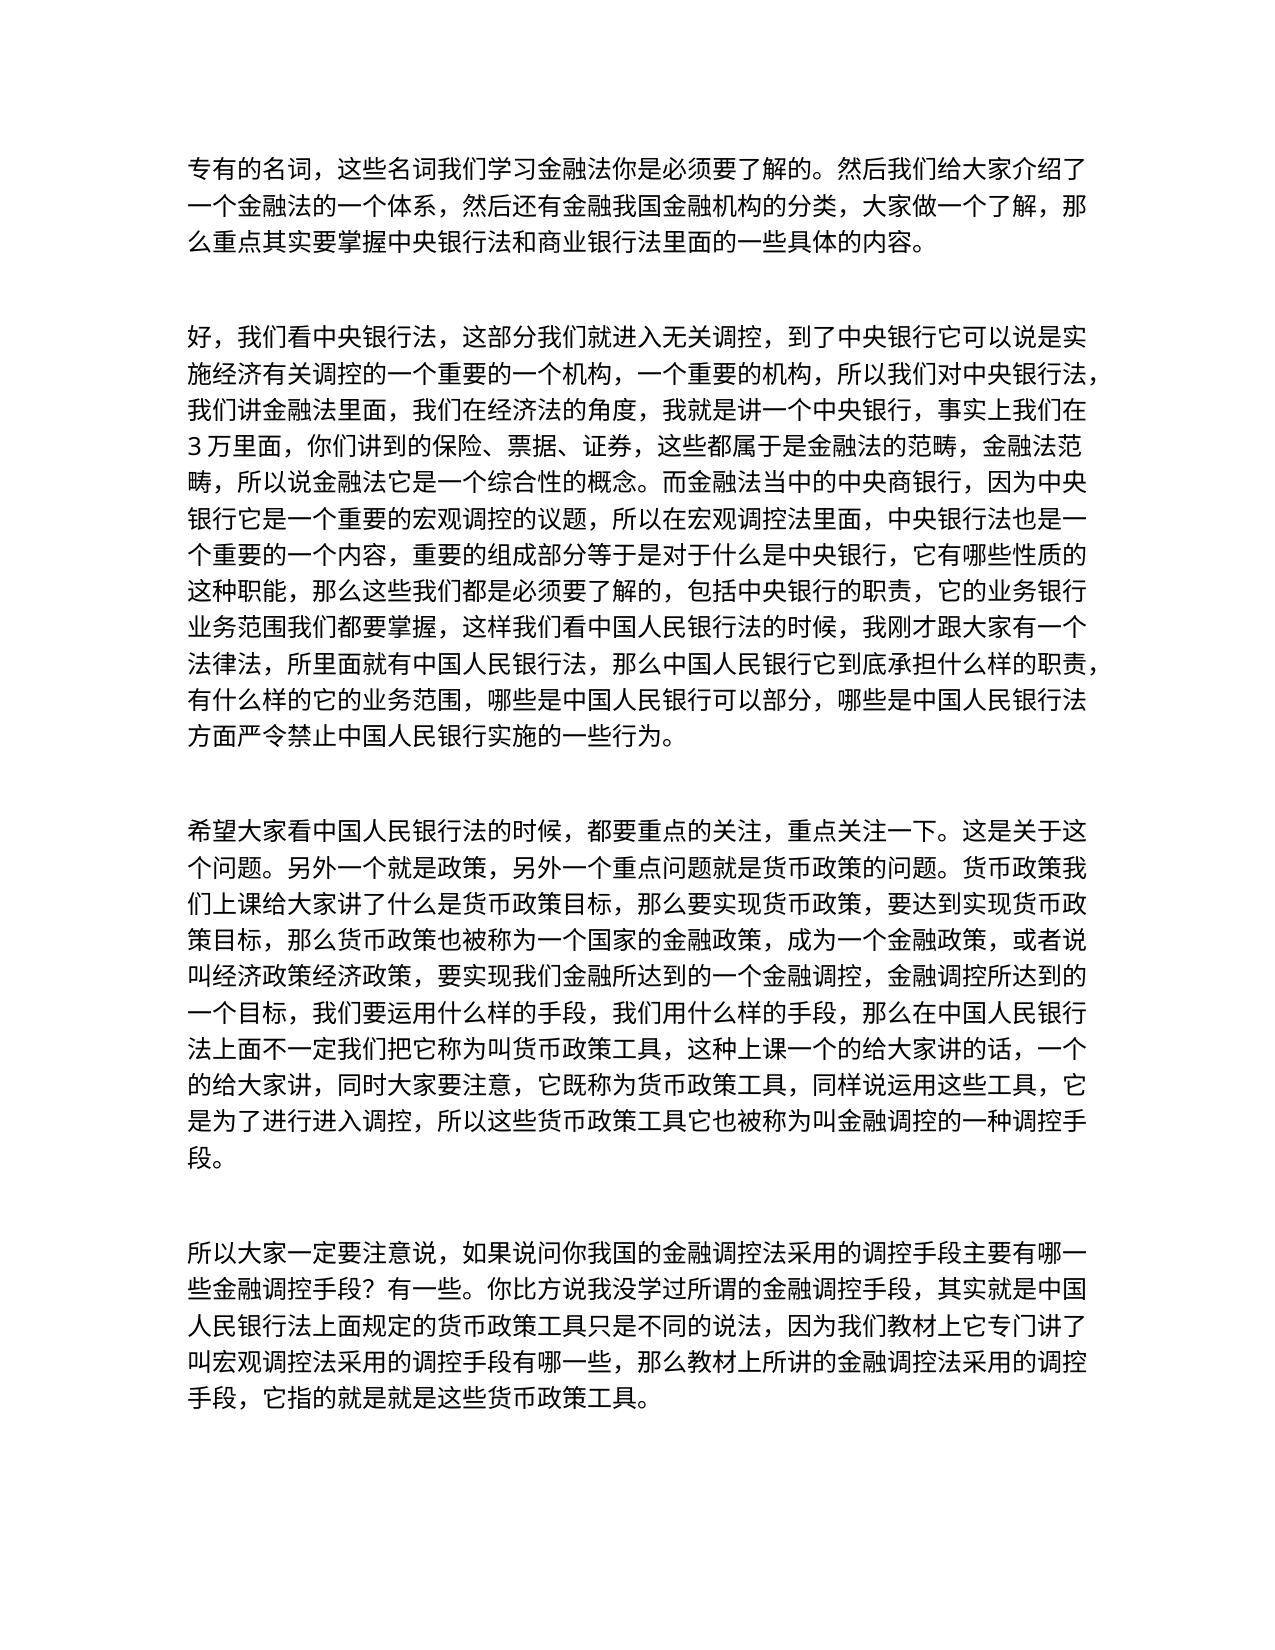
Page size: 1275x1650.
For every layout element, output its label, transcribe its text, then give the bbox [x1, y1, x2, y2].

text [187, 150, 1087, 259]
text 希望大家看中国人民银行法的时候，都要重点的关注，重点关注一下。这是关于这个问题。另外一个就是政策，另外一个重点问题就是货币政策的问题。货币政策我们上课给大家讲了什么是货币政策目标，那么要实现货币政策，要达到实现货币政策目标，那么货币政策也被称为一个国家的金融政策，成为一个金融政策，或者说叫经济政策经济政策，要实现我们金融所达到的一个金融调控，金融调控所达到的一个目标，我们要运用什么样的手段，我们用什么样的手段，那么在中国人民银行法上面不一定我们把它称为叫货币政策工具，这种上课一个的给大家讲的话，一个的给大家讲，同时大家要注意，它既称为货币政策工具，同样说运用这些工具，它是为了进行进入调控，所以这些货币政策工具它也被称为叫金融调控的一种调控手段。 [187, 778, 1087, 1174]
text 好，我们看中央银行法，这部分我们就进入无关调控，到了中央银行它可以说是实施经济有关调控的一个重要的一个机构，一个重要的机构，所以我们对中央银行法，我们讲金融法里面，我们在经济法的角度，我就是讲一个中央银行，事实上我们在3万里面，你们讲到的保险、票据、证券，这些都属于是金融法的范畴，金融法范畴，所以说金融法它是一个综合性的概念。而金融法当中的中央商银行，因为中央银行它是一个重要的宏观调控的议题，所以在宏观调控法里面，中央银行法也是一个重要的一个内容，重要的组成部分等于是对于什么是中央银行，它有哪些性质的这种职能，那么这些我们都是必须要了解的，包括中央银行的职责，它的业务银行业务范围我们都要掌握，这样我们看中国人民银行法的时候，我刚才跟大家有一个法律法，所里面就有中国人民银行法，那么中国人民银行它到底承担什么样的职责，有什么样的它的业务范围，哪些是中国人民银行可以部分，哪些是中国人民银行法方面严令禁止中国人民银行实施的一些行为。 [187, 284, 1087, 753]
text 所以大家一定要注意说，如果说问你我国的金融调控法采用的调控手段主要有哪一些金融调控手段？有一些。你比方说我没学过所谓的金融调控手段，其实就是中国人民银行法上面规定的货币政策工具只是不同的说法，因为我们教材上它专门讲了叫宏观调控法采用的调控手段有哪一些，那么教材上所讲的金融调控法采用的调控手段，它指的就是就是这些货币政策工具。 [187, 1199, 1087, 1415]
